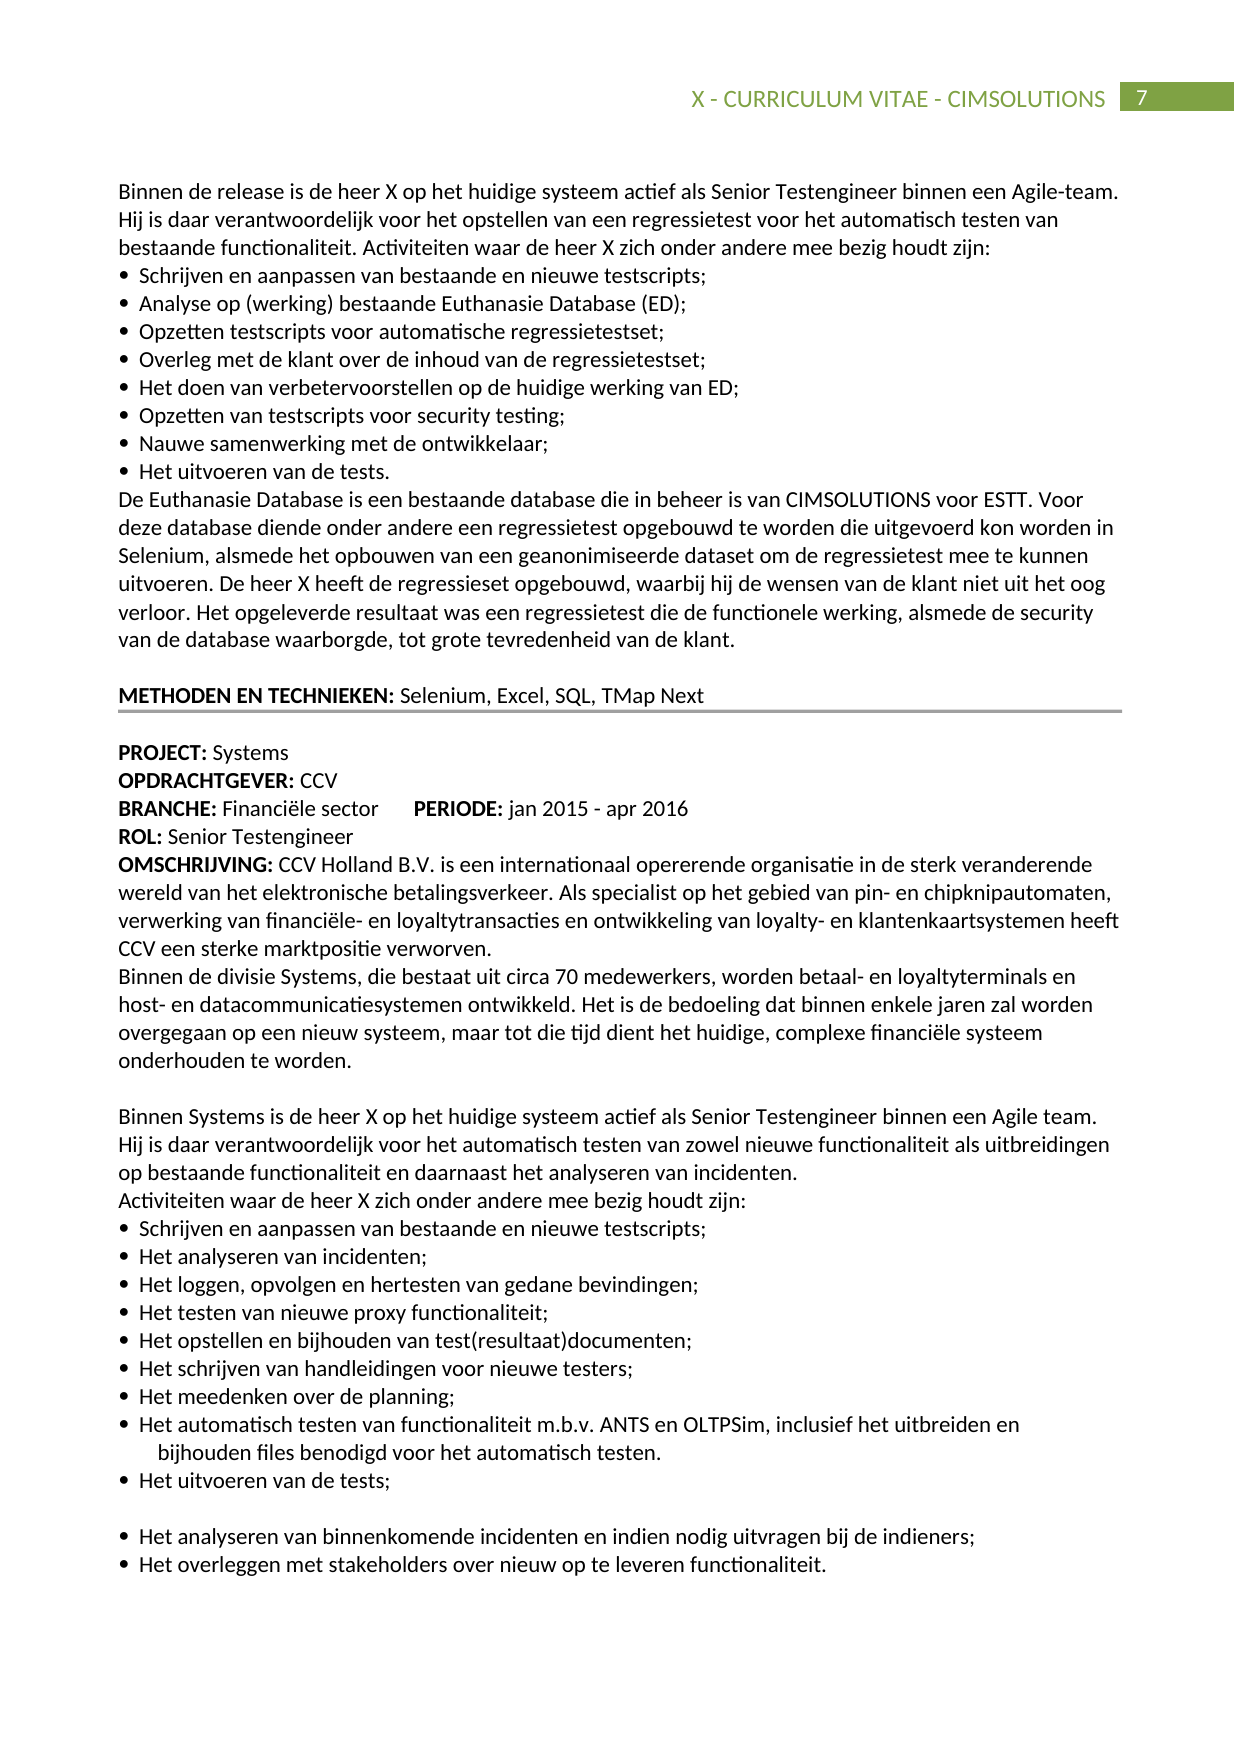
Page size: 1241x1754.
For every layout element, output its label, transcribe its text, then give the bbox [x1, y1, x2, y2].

text De Euthanasie Database is een bestaande database die in beheer is van CIMSOLUTIONS voor ESTT. Voor deze database diende onder andere een regressietest opgebouwd te worden die uitgevoerd kon worden in Selenium, alsmede het opbouwen van een geanonimiseerde dataset om de regressietest mee te kunnen uitvoeren. De heer X heeft de regressieset opgebouwd, waarbij hij de wensen van de klant niet uit het oog verloor. Het opgeleverde resultaat was een regressietest die de functionele werking, alsmede de security van de database waarborgde, tot grote tevredenheid van de klant. [118, 486, 1122, 654]
list Het doen van verbetervoorstellen op de huidige werking van ED; [120, 373, 1083, 401]
text Activiteiten waar de heer X zich onder andere mee bezig houdt zijn: [118, 1186, 1122, 1214]
list Analyse op (werking) bestaande Euthanasie Database (ED); [120, 289, 1083, 317]
list Het analyseren van incidenten; [120, 1242, 1083, 1270]
list Schrijven en aanpassen van bestaande en nieuwe testscripts; [120, 1214, 1083, 1242]
text OPDRACHTGEVER: CCV [118, 766, 1122, 794]
list Opzetten van testscripts voor security testing; [120, 401, 1083, 429]
list Het uitvoeren van de tests. [120, 457, 1083, 486]
list Schrijven en aanpassen van bestaande en nieuwe testscripts; [120, 261, 1083, 289]
text Binnen Systems is de heer X op het huidige systeem actief als Senior Testengineer binnen een Agile team. Hij is daar verantwoordelijk voor het automatisch testen van zowel nieuwe functionaliteit als uitbreidingen op bestaande functionaliteit en daarnaast het analyseren van incidenten. [118, 1102, 1122, 1186]
list Nauwe samenwerking met de ontwikkelaar; [120, 429, 1083, 457]
text PROJECT: Systems [118, 738, 1122, 766]
text Binnen de divisie Systems, die bestaat uit circa 70 medewerkers, worden betaal- en loyaltyterminals en host- en datacommunicatiesystemen ontwikkeld. Het is de bedoeling dat binnen enkele jaren zal worden overgegaan op een nieuw systeem, maar tot die tijd dient het huidige, complexe financiële systeem onderhouden te worden. [118, 962, 1122, 1074]
list Het opstellen en bijhouden van test(resultaat)documenten; [120, 1326, 1083, 1354]
list Het testen van nieuwe proxy functionaliteit; [120, 1298, 1083, 1326]
list Opzetten testscripts voor automatische regressietestset; [120, 317, 1083, 345]
text ROL: Senior Testengineer [118, 822, 1122, 850]
list Het automatisch testen van functionaliteit m.b.v. ANTS en OLTPSim, inclusief het uitbreiden en bijhouden files benodigd voor het automatisch testen. [120, 1410, 1083, 1466]
text BRANCHE: Financiële sector PERIODE: jan 2015 - apr 2016 [118, 794, 1122, 822]
list Het schrijven van handleidingen voor nieuwe testers; [120, 1354, 1083, 1382]
list Het overleggen met stakeholders over nieuw op te leveren functionaliteit. [120, 1550, 1083, 1578]
list Overleg met de klant over de inhoud van de regressietestset; [120, 345, 1083, 373]
list Het loggen, opvolgen en hertesten van gedane bevindingen; [120, 1270, 1083, 1298]
text METHODEN EN TECHNIEKEN: Selenium, Excel, SQL, TMap Next [118, 682, 1122, 709]
list Het meedenken over de planning; [120, 1382, 1083, 1410]
text Binnen de release is de heer X op het huidige systeem actief als Senior Testengineer binnen een Agile-team. Hij is daar verantwoordelijk voor het opstellen van een regressietest voor het automatisch testen van bestaande functionaliteit. Activiteiten waar de heer X zich onder andere mee bezig houdt zijn: [118, 177, 1122, 261]
list Het analyseren van binnenkomende incidenten en indien nodig uitvragen bij de indieners; [120, 1522, 1083, 1550]
list Het uitvoeren van de tests; [120, 1466, 1083, 1494]
text OMSCHRIJVING: CCV Holland B.V. is een internationaal opererende organisatie in de sterk veranderende wereld van het elektronische betalingsverkeer. Als specialist op het gebied van pin- en chipknipautomaten, verwerking van financiële- en loyaltytransacties en ontwikkeling van loyalty- en klantenkaartsystemen heeft CCV een sterke marktpositie verworven. [118, 850, 1122, 962]
